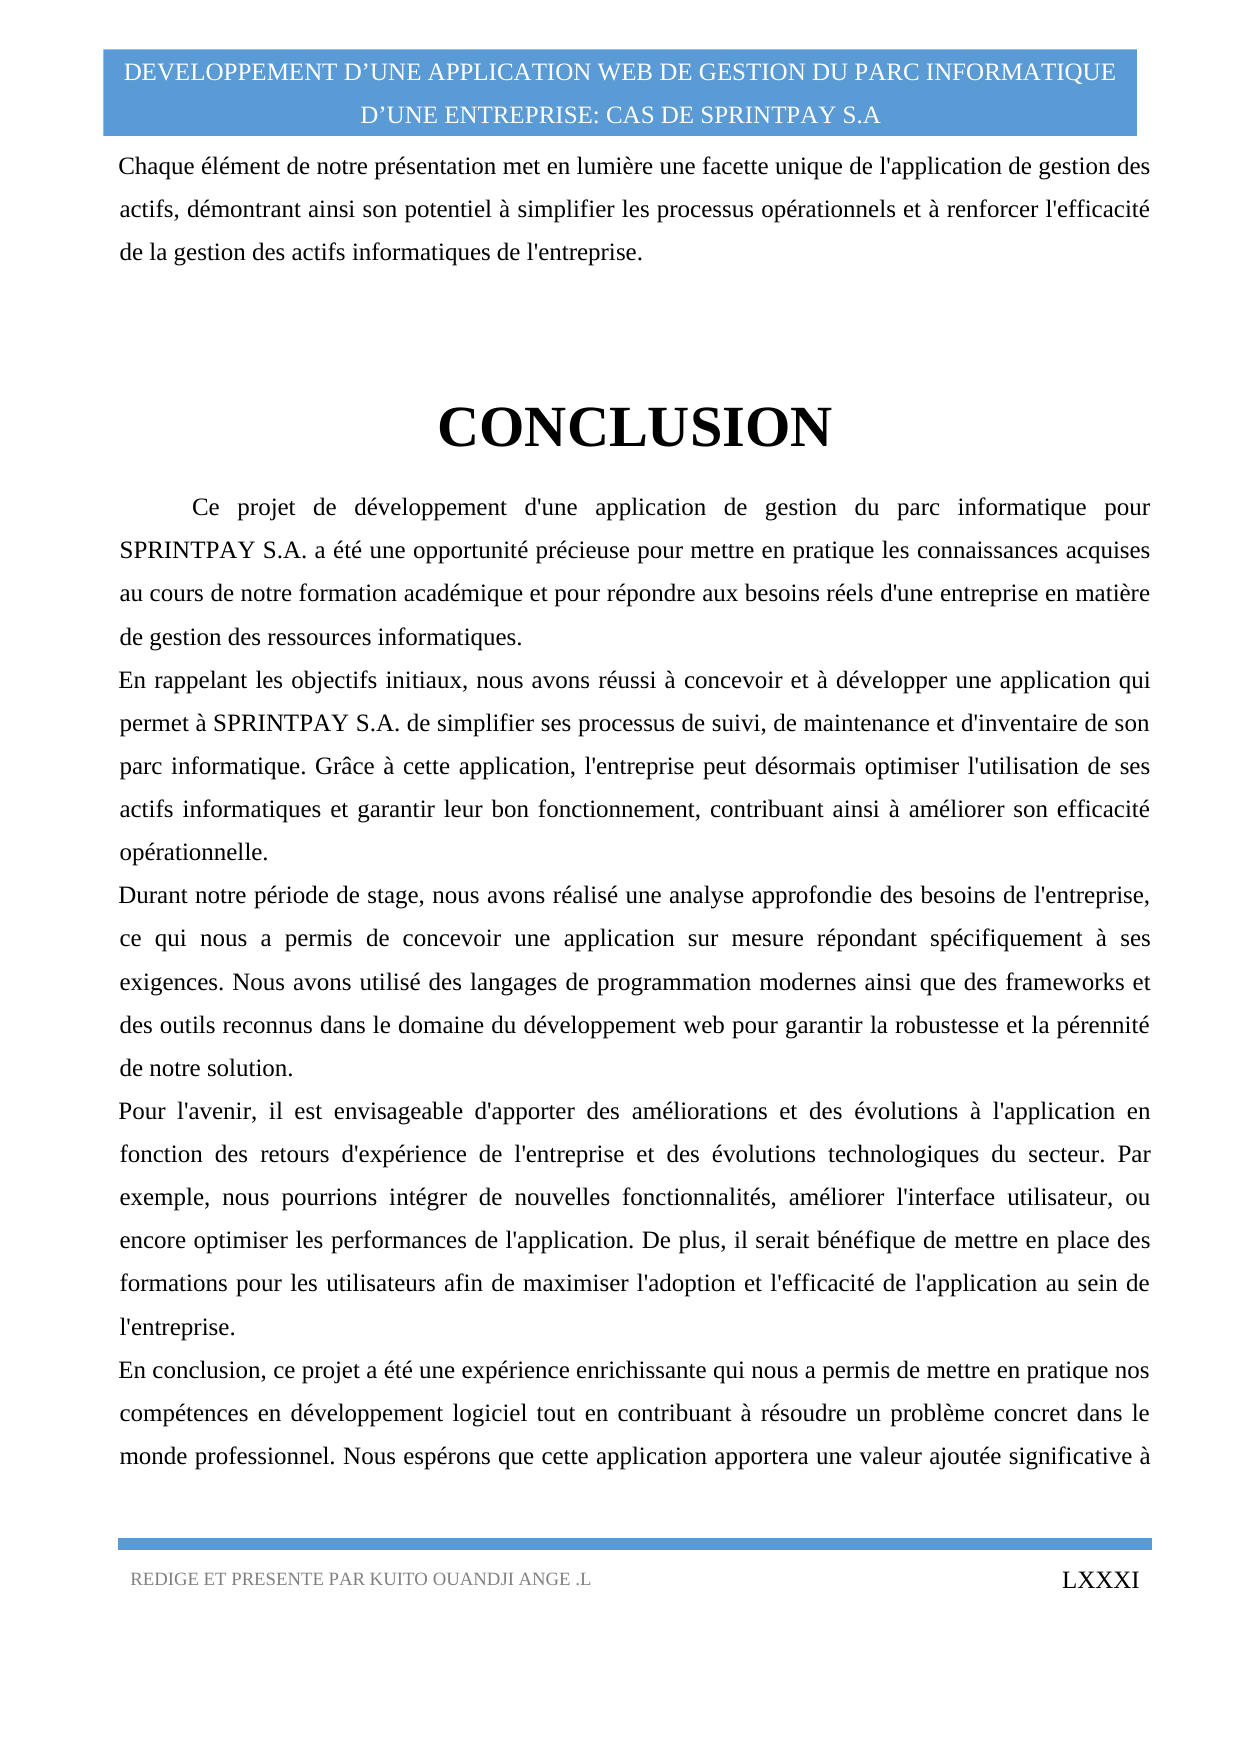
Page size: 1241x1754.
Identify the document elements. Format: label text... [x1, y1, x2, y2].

text Chaque élément de notre présentation met en lumière une facette unique de l'application de gestion des actifs, démontrant ainsi son potentiel à simplifier les processus opérationnels et à renforcer l'efficacité de la gestion des actifs informatiques de l'entreprise. [118, 117, 1152, 266]
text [118, 1355, 1152, 1470]
text Ce projet de développement d'une application de gestion du parc informatique pour SPRINTPAY S.A. a été une opportunité précieuse pour mettre en pratique les connaissances acquises au cours de notre formation académique et pour répondre aux besoins réels d'une entreprise en matière de gestion des ressources informatiques. [119, 492, 1152, 650]
text En rappelant les objectifs initiaux, nous avons réussi à concevoir et à développer une application qui permet à SPRINTPAY S.A. de simplifier ses processus de suivi, de maintenance et d'inventaire de son parc informatique. Grâce à cette application, l'entreprise peut désormais optimiser l'utilisation de ses actifs informatiques et garantir leur bon fonctionnement, contribuant ainsi à améliorer son efficacité opérationnelle. [118, 665, 1152, 866]
text Durant notre période de stage, nous avons réalisé une analyse approfondie des besoins de l'entreprise, ce qui nous a permis de concevoir une application sur mesure répondant spécifiquement à ses exigences. Nous avons utilisé des langages de programmation modernes ainsi que des frameworks et des outils reconnus dans le domaine du développement web pour garantir la robustesse et la pérennité de notre solution. [118, 880, 1152, 1082]
subtitle CONCLUSION [118, 392, 1152, 459]
text Pour l'avenir, il est envisageable d'apporter des améliorations et des évolutions à l'application en fonction des retours d'expérience de l'entreprise et des évolutions technologiques du secteur. Par exemple, nous pourrions intégrer de nouvelles fonctionnalités, améliorer l'interface utilisateur, ou encore optimiser les performances de l'application. De plus, il serait bénéfique de mettre en place des formations pour les utilisateurs afin de maximiser l'adoption et l'efficacité de l'application au sein de l'entreprise. [118, 1096, 1152, 1340]
